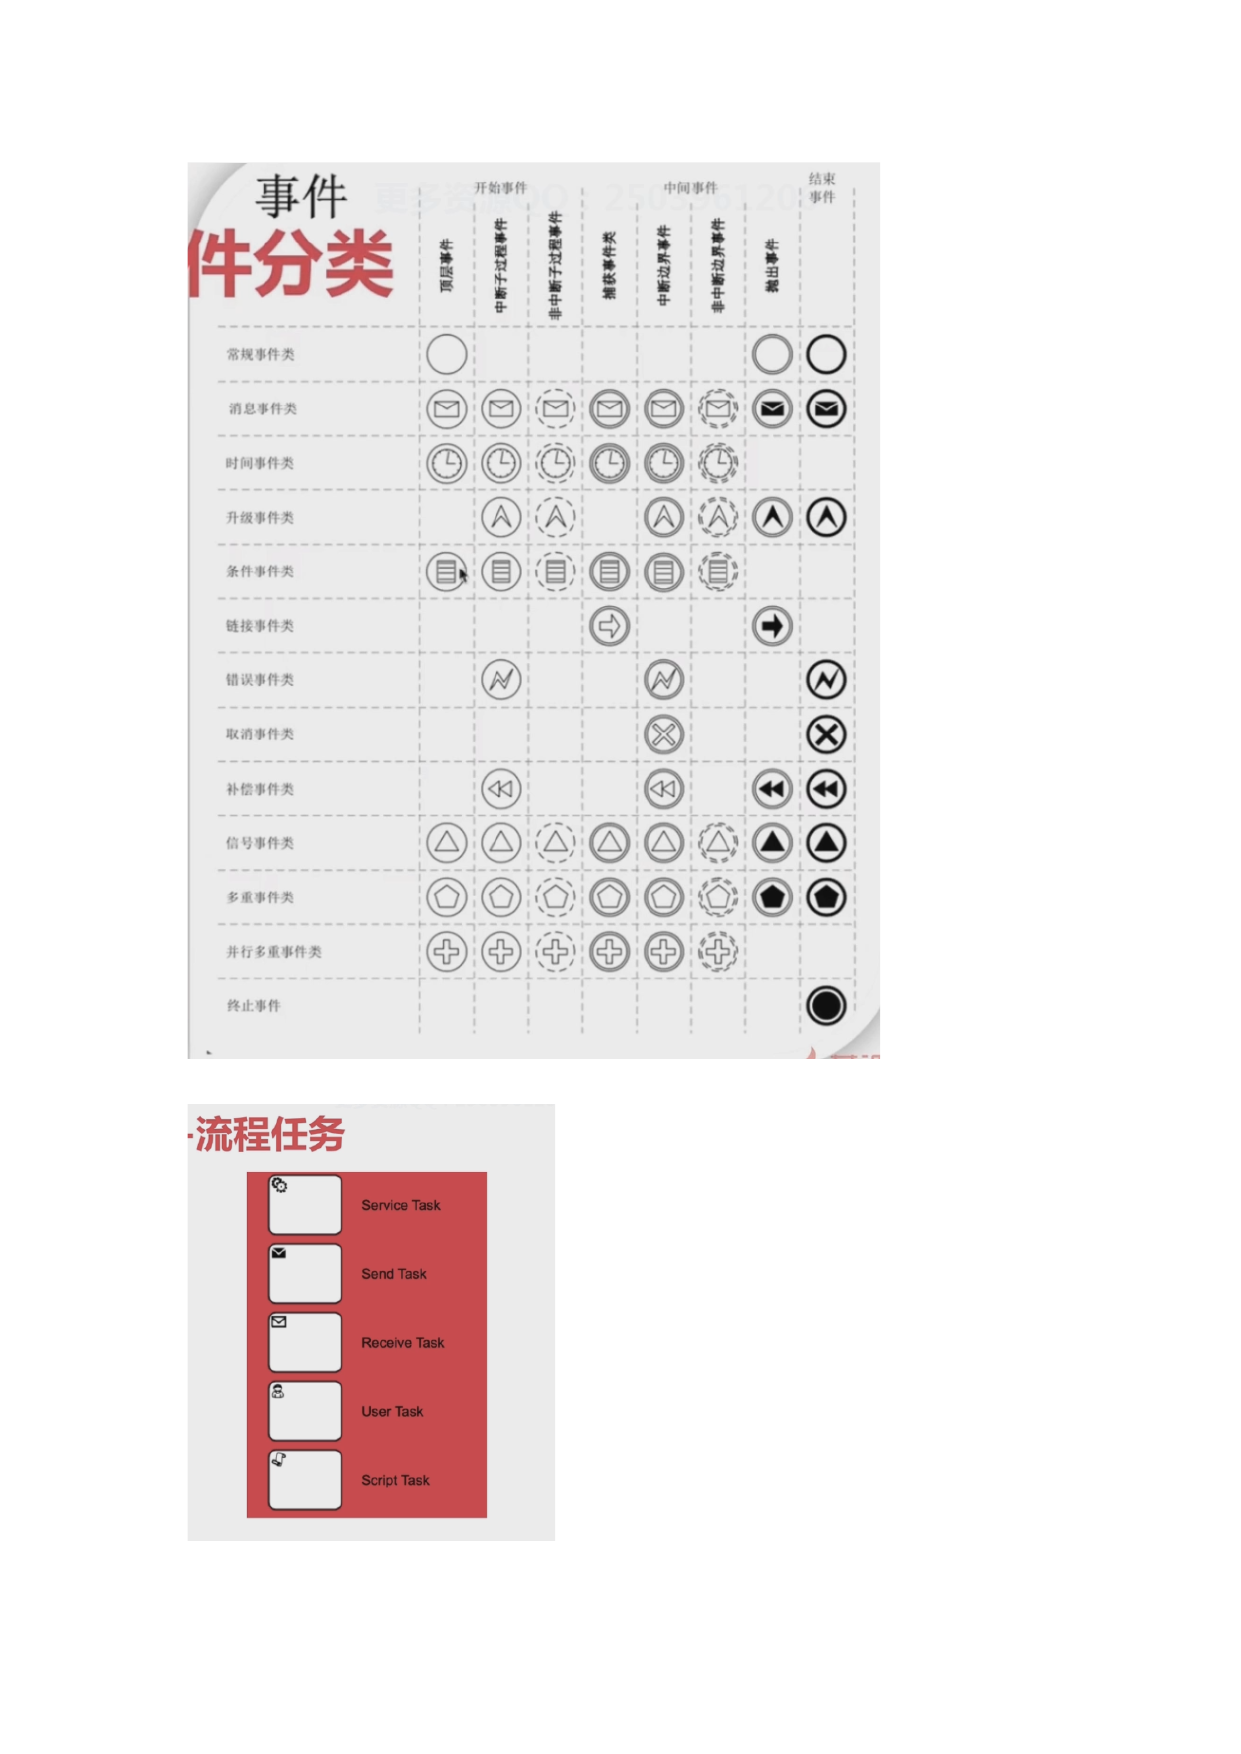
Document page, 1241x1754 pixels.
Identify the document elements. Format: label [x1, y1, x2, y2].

picture [187, 1104, 555, 1541]
picture [187, 162, 880, 1059]
